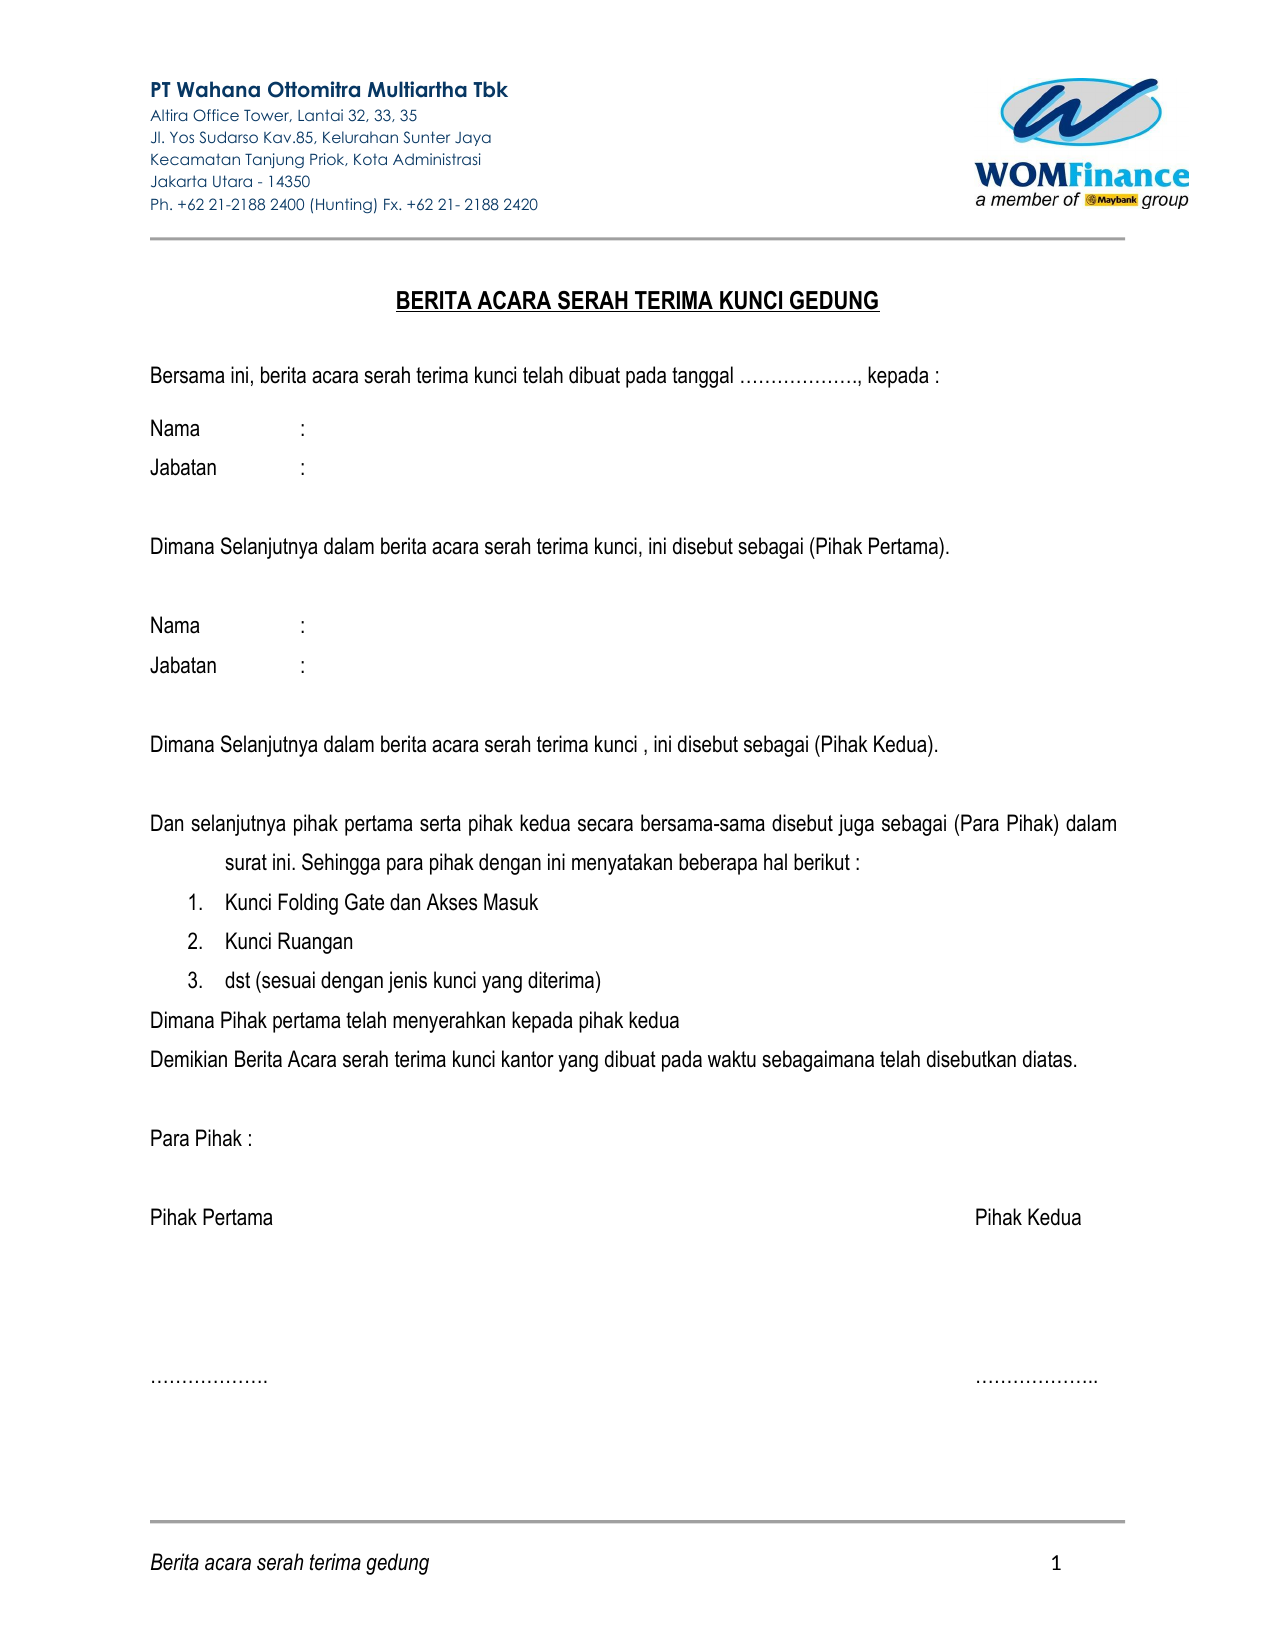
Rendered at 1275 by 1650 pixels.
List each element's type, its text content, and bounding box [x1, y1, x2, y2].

picture [974, 78, 1189, 209]
text Para Pihak : [150, 1125, 1125, 1152]
text ………………. ……………….. [150, 1362, 1125, 1388]
list Kunci Ruangan [187, 928, 1125, 954]
text Demikian Berita Acara serah terima kunci kantor yang dibuat pada waktu sebagaimana telah disebutkan diatas. [150, 1046, 1125, 1073]
text Bersama ini, berita acara serah terima kunci telah dibuat pada tanggal ………………., kepada : [150, 362, 1125, 388]
text Jabatan : [150, 454, 1125, 481]
text Dimana Selanjutnya dalam berita acara serah terima kunci, ini disebut sebagai (Pihak Pertama). [150, 533, 1125, 559]
text Dimana Pihak pertama telah menyerahkan kepada pihak kedua [150, 1007, 1125, 1033]
list dst (sesuai dengan jenis kunci yang diterima) [187, 967, 1125, 994]
text Dimana Selanjutnya dalam berita acara serah terima kunci , ini disebut sebagai (Pihak Kedua). [150, 731, 1125, 757]
text BERITA ACARA SERAH TERIMA KUNCI GEDUNG [150, 286, 1125, 315]
text Nama : [150, 415, 1125, 441]
text Pihak Pertama Pihak Kedua [150, 1204, 1125, 1231]
text Dan selanjutnya pihak pertama serta pihak kedua secara bersama-sama disebut juga sebagai (Para Pihak) dalam surat ini. Sehingga para pihak dengan ini menyatakan beberapa hal berikut : [150, 809, 1125, 875]
text Jabatan : [150, 652, 1125, 678]
list Kunci Folding Gate dan Akses Masuk [187, 888, 1125, 915]
text Nama : [150, 612, 1125, 638]
picture [1179, 178, 1189, 183]
